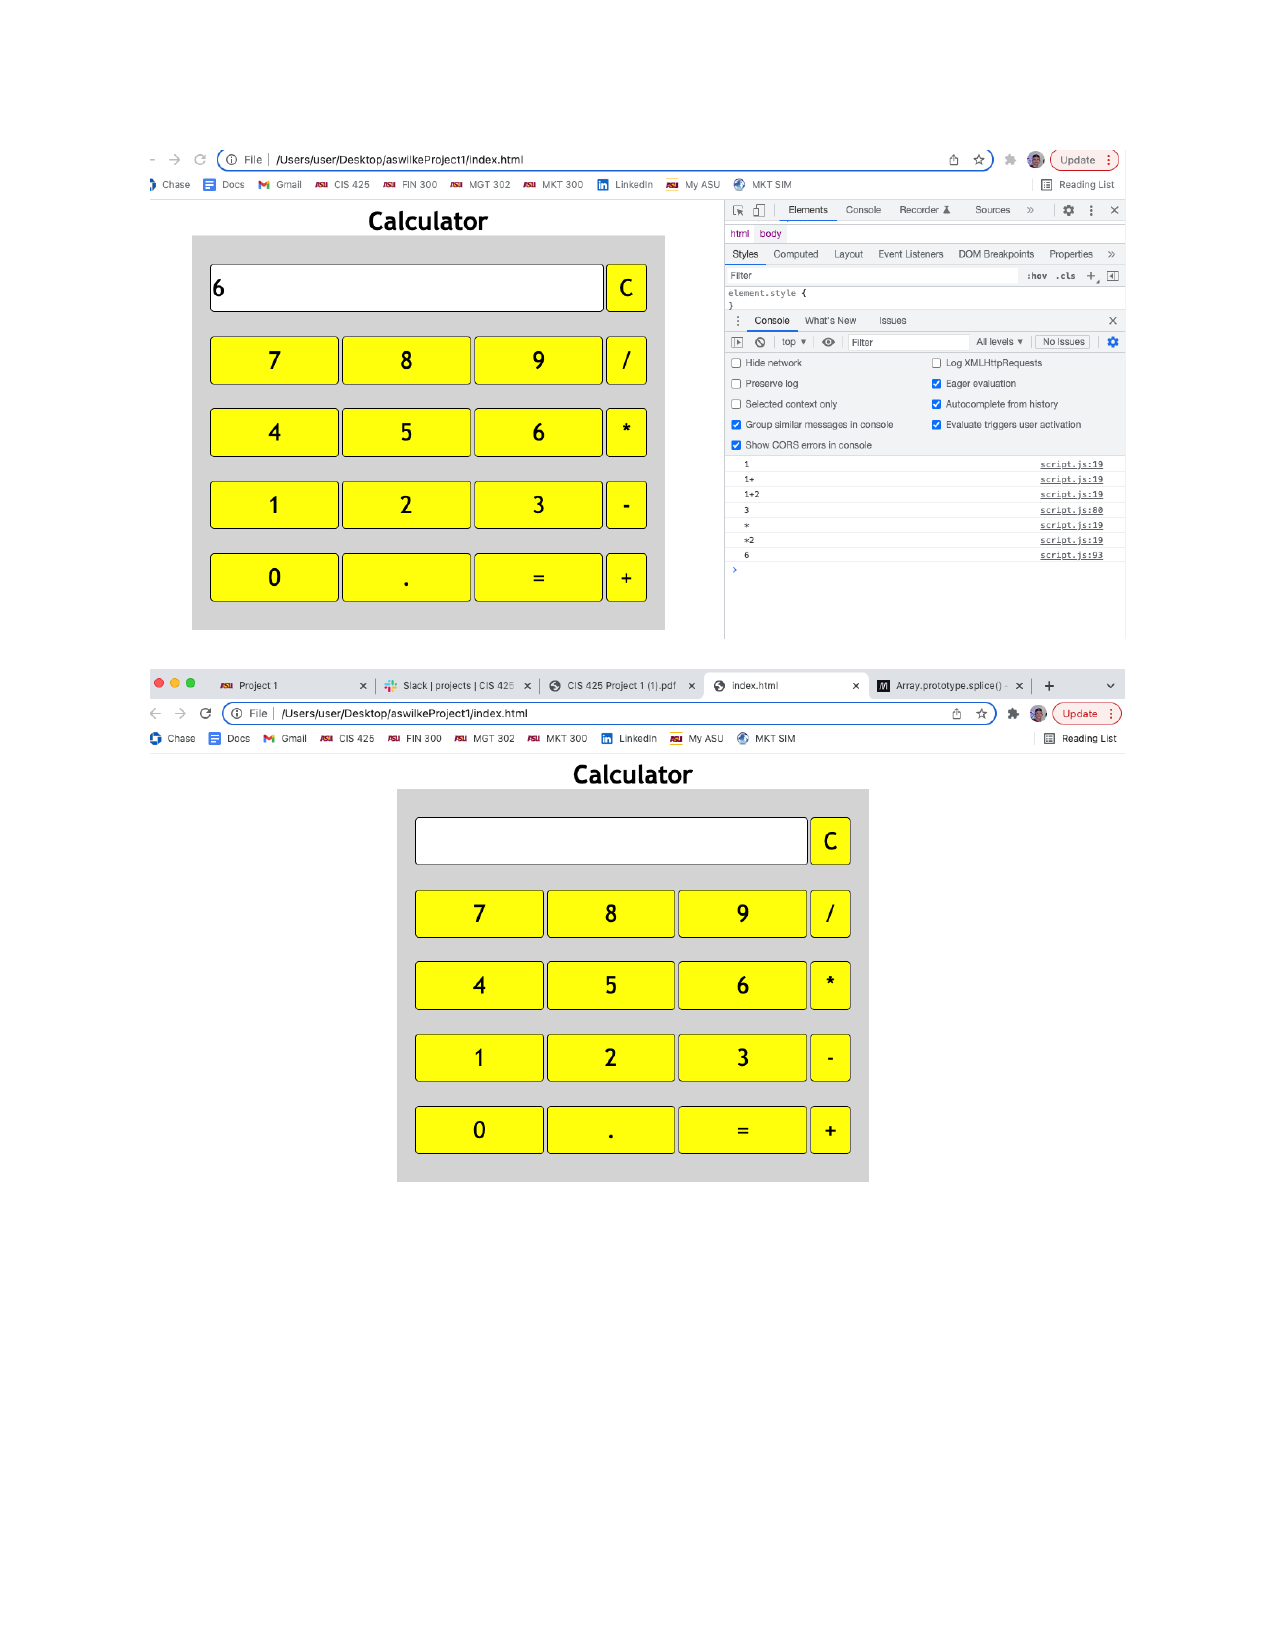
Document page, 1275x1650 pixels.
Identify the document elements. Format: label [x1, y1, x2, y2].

picture [150, 669, 1125, 1200]
picture [150, 150, 1125, 639]
